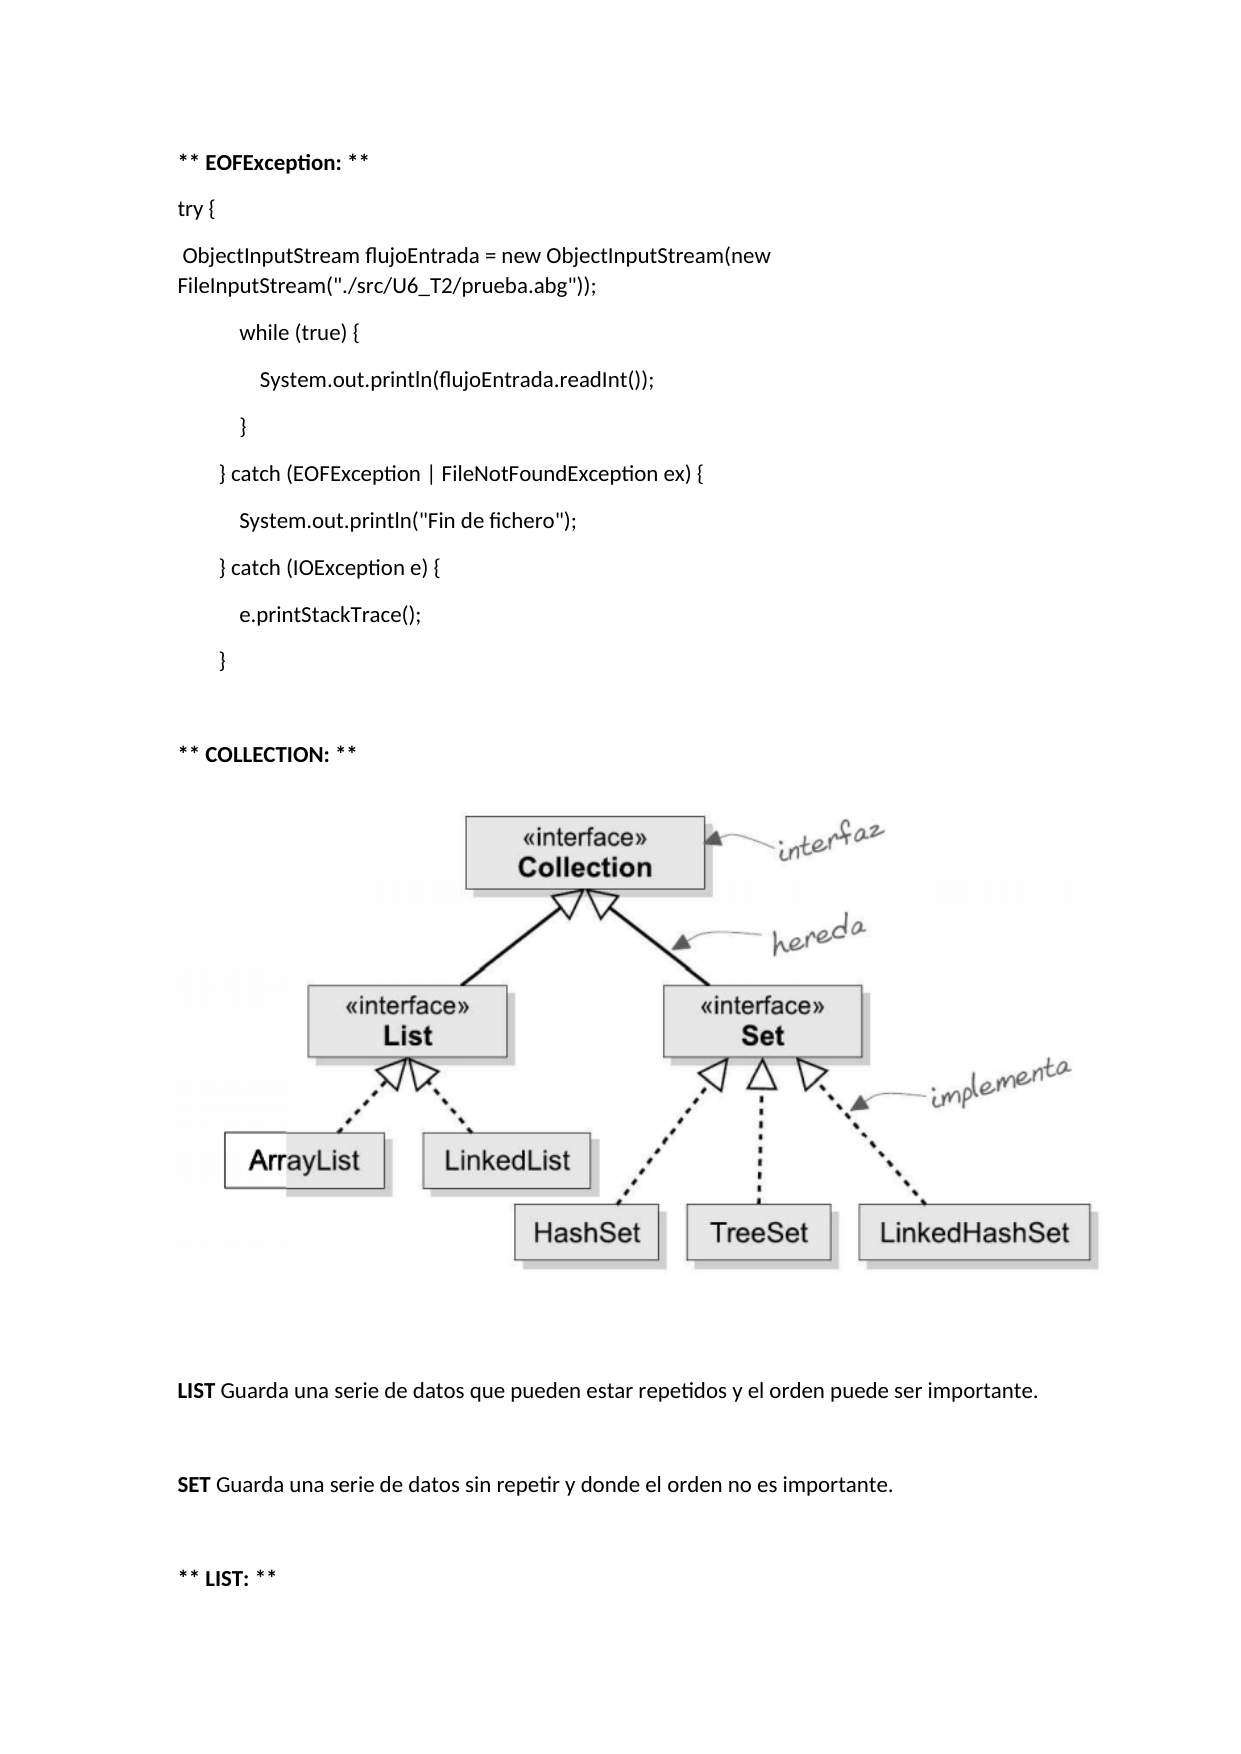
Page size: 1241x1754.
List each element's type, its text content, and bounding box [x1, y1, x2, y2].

text SET Guarda una serie de datos sin repetir y donde el orden no es importante. [177, 1470, 1063, 1498]
picture [177, 787, 1118, 1283]
text while (true) { [177, 318, 1063, 346]
text e.printStackTrace(); [177, 600, 1063, 628]
text ** EOFException: ** [177, 148, 1063, 176]
text } catch (EOFException | FileNotFoundException ex) { [177, 459, 1063, 487]
text } catch (IOException e) { [177, 553, 1063, 581]
text System.out.println(flujoEntrada.readInt()); [177, 365, 1063, 393]
text } [177, 412, 1063, 440]
text System.out.println("Fin de fichero"); [177, 506, 1063, 534]
text ObjectInputStream flujoEntrada = new ObjectInputStream(new FileInputStream("./src/U6_T2/prueba.abg")); [177, 241, 1063, 299]
text } [177, 647, 1063, 674]
text ** LIST: ** [177, 1564, 1063, 1592]
text LIST Guarda una serie de datos que pueden estar repetidos y el orden puede ser importante. [177, 1376, 1063, 1404]
text try { [177, 194, 1063, 222]
text ** COLLECTION: ** [177, 740, 1063, 768]
